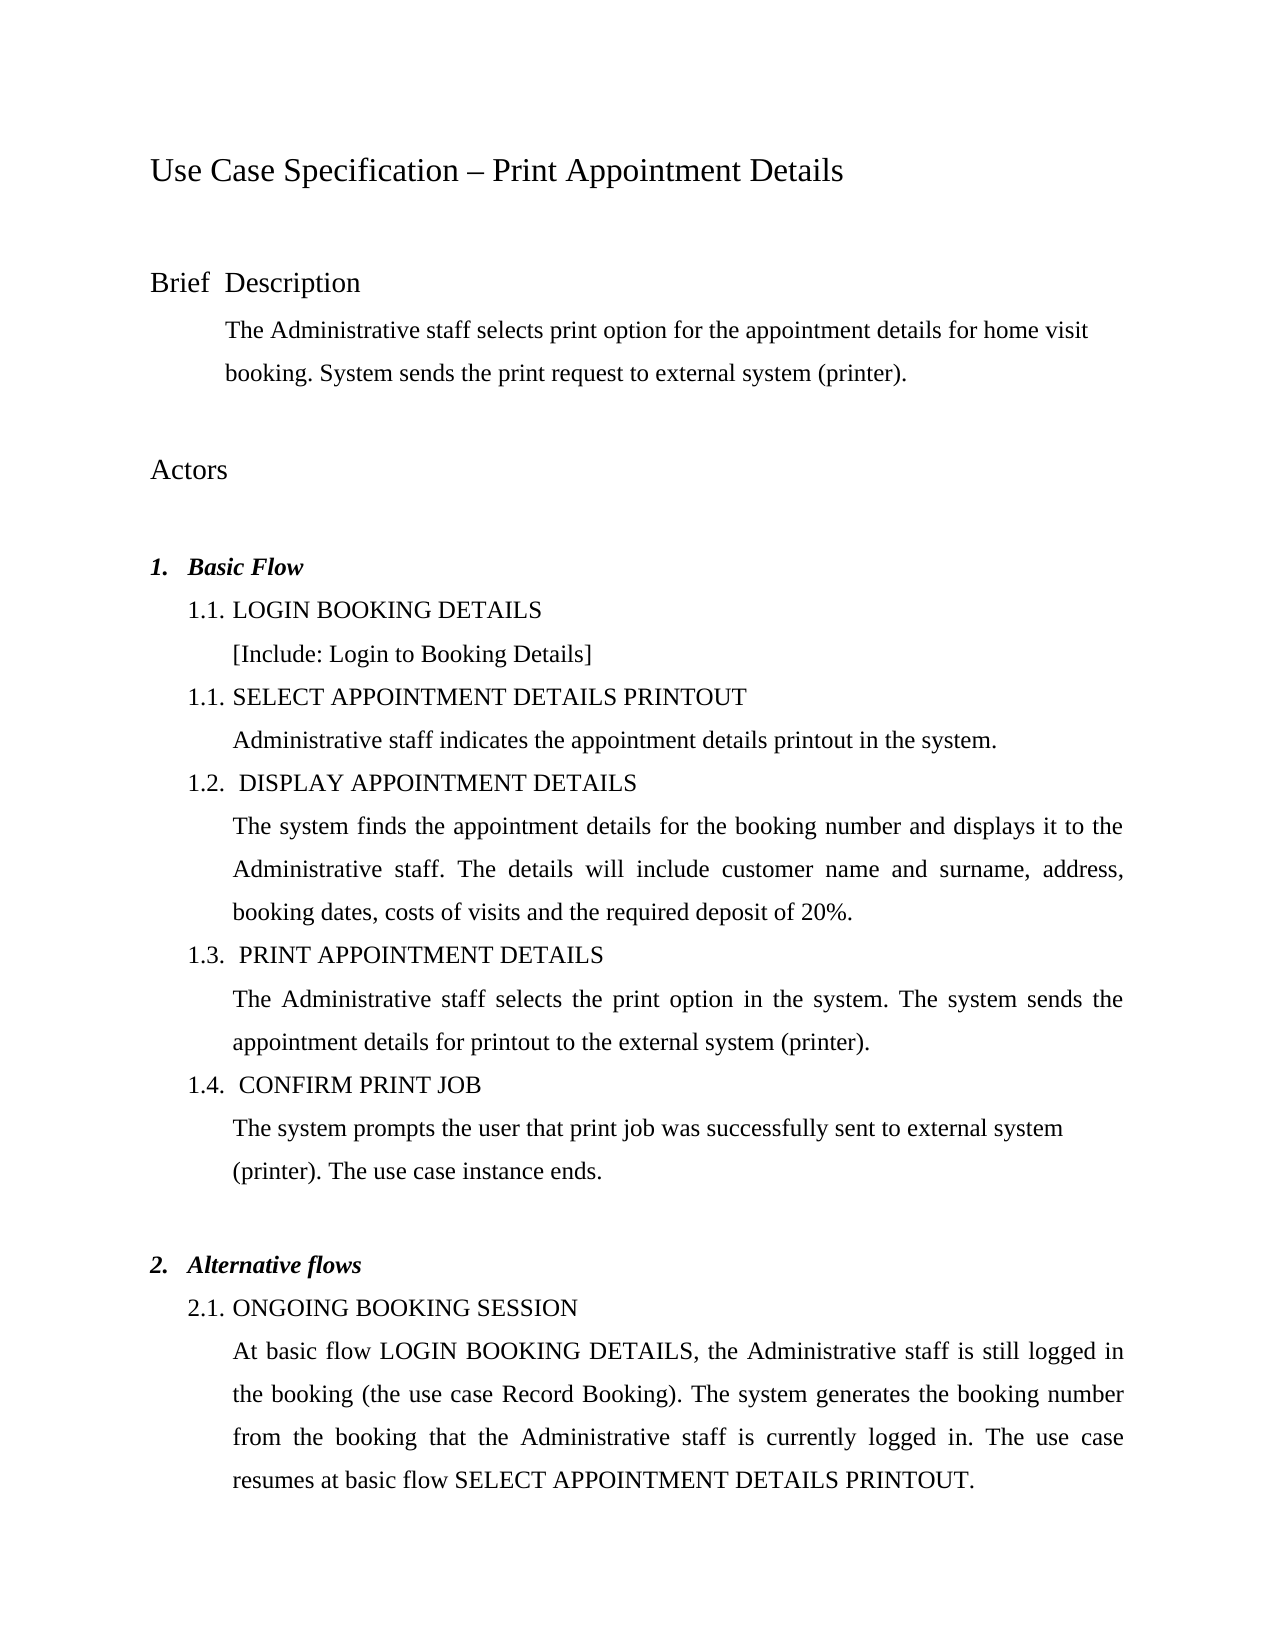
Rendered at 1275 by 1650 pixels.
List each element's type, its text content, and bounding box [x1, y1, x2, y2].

list Administrative staff indicates the appointment details printout in the system. [232, 725, 1125, 754]
list Alternative flows [150, 1250, 1125, 1278]
text Actors [150, 452, 1125, 485]
list Basic Flow [150, 552, 1125, 581]
list The system prompts the user that print job was successfully sent to external system (printer). The use case instance ends. [232, 1113, 1125, 1185]
list The Administrative staff selects the print option in the system. The system sends the appointment details for printout to the external system (printer). [232, 984, 1125, 1056]
text Brief Description [150, 265, 1125, 298]
list LOGIN BOOKING DETAILS [187, 596, 1125, 624]
list PRINT APPOINTMENT DETAILS [187, 941, 1125, 969]
list ONGOING BOOKING SESSION [187, 1293, 1125, 1322]
list [Include: Login to Booking Details] [232, 639, 1125, 667]
list At basic flow LOGIN BOOKING DETAILS, the Administrative staff is still logged in the booking (the use case Record Booking). The system generates the booking number from the booking that the Administrative staff is currently logged in. The use case resumes at basic flow SELECT APPOINTMENT DETAILS PRINTOUT. [232, 1336, 1125, 1494]
list The system finds the appointment details for the booking number and displays it to the Administrative staff. The details will include customer name and surname, address, booking dates, costs of visits and the required deposit of 20%. [232, 811, 1125, 926]
list SELECT APPOINTMENT DETAILS PRINTOUT [187, 682, 1125, 711]
list CONFIRM PRINT JOB [187, 1070, 1125, 1099]
text The Administrative staff selects print option for the appointment details for home visit booking. System sends the print request to external system (printer). [225, 315, 1125, 387]
text Use Case Specification – Print Appointment Details [150, 150, 1125, 188]
list DISPLAY APPOINTMENT DETAILS [187, 768, 1125, 797]
